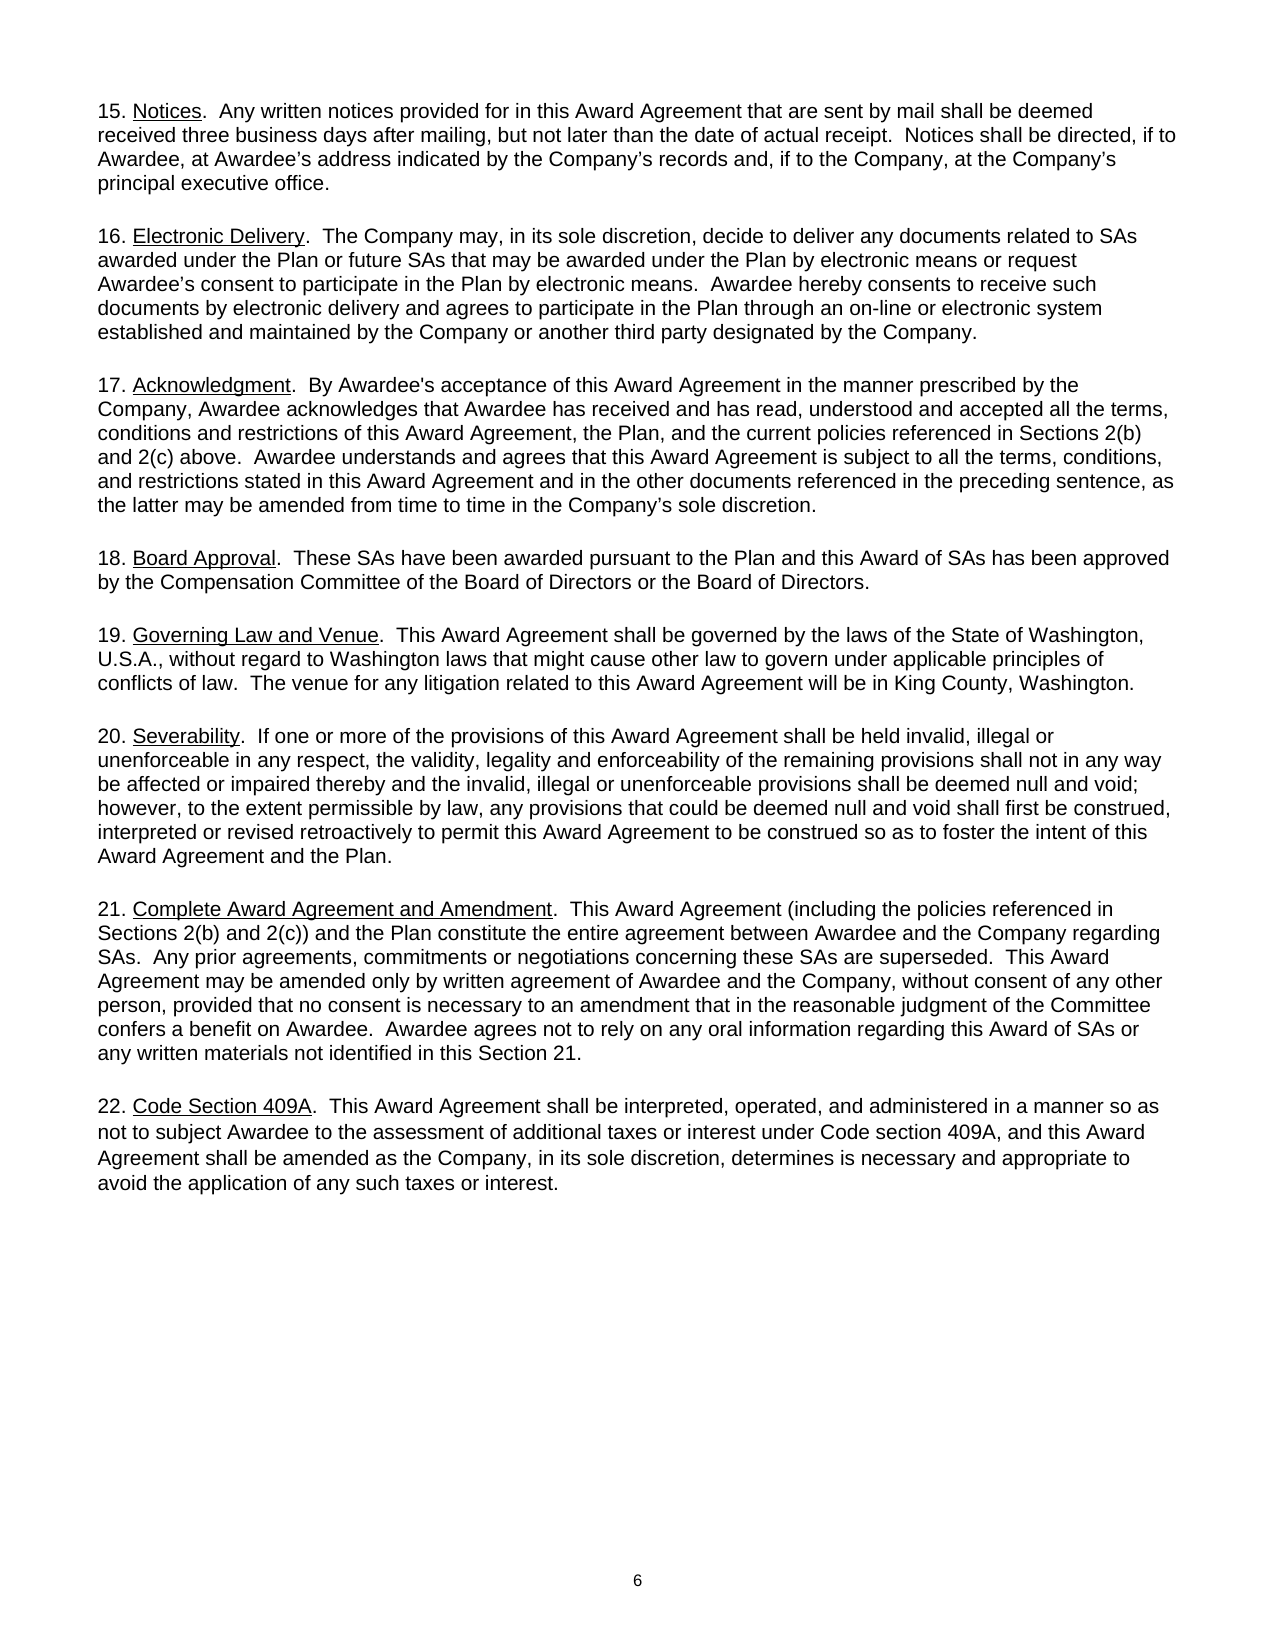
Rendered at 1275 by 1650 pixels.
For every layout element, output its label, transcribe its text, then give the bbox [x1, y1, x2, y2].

text 17. Acknowledgment. By Awardee's acceptance of this Award Agreement in the manner prescribed by the Company, Awardee acknowledges that Awardee has received and has read, understood and accepted all the terms, conditions and restrictions of this Award Agreement, the Plan, and the current policies referenced in Sections 2(b) and 2(c) above. Awardee understands and agrees that this Award Agreement is subject to all the terms, conditions, and restrictions stated in this Award Agreement and in the other documents referenced in the preceding sentence, as the latter may be amended from time to time in the Company’s sole discretion. [97, 373, 1177, 517]
text 22. Code Section 409A. This Award Agreement shall be interpreted, operated, and administered in a manner so as not to subject Awardee to the assessment of additional taxes or interest under Code section 409A, and this Award Agreement shall be amended as the Company, in its sole discretion, determines is necessary and appropriate to avoid the application of any such taxes or interest. [97, 1094, 1177, 1195]
text 19. Governing Law and Venue. This Award Agreement shall be governed by the laws of the State of Washington, U.S.A., without regard to Washington laws that might cause other law to govern under applicable principles of conflicts of law. The venue for any litigation related to this Award Agreement will be in King County, Washington. [97, 623, 1177, 695]
text 21. Complete Award Agreement and Amendment. This Award Agreement (including the policies referenced in Sections 2(b) and 2(c)) and the Plan constitute the entire agreement between Awardee and the Company regarding SAs. Any prior agreements, commitments or negotiations concerning these SAs are superseded. This Award Agreement may be amended only by written agreement of Awardee and the Company, without consent of any other person, provided that no consent is necessary to an amendment that in the reasonable judgment of the Committee confers a benefit on Awardee. Awardee agrees not to rely on any oral information regarding this Award of SAs or any written materials not identified in this Section 21. [97, 897, 1177, 1064]
text 15. Notices. Any written notices provided for in this Award Agreement that are sent by mail shall be deemed received three business days after mailing, but not later than the date of actual receipt. Notices shall be directed, if to Awardee, at Awardee’s address indicated by the Company’s records and, if to the Company, at the Company’s principal executive office. [97, 99, 1177, 195]
text 20. Severability. If one or more of the provisions of this Award Agreement shall be held invalid, illegal or unenforceable in any respect, the validity, legality and enforceability of the remaining provisions shall not in any way be affected or impaired thereby and the invalid, illegal or unenforceable provisions shall be deemed null and void; however, to the extent permissible by law, any provisions that could be deemed null and void shall first be construed, interpreted or revised retroactively to permit this Award Agreement to be construed so as to foster the intent of this Award Agreement and the Plan. [97, 724, 1177, 868]
text 16. Electronic Delivery. The Company may, in its sole discretion, decide to deliver any documents related to SAs awarded under the Plan or future SAs that may be awarded under the Plan by electronic means or request Awardee’s consent to participate in the Plan by electronic means. Awardee hereby consents to receive such documents by electronic delivery and agrees to participate in the Plan through an on-line or electronic system established and maintained by the Company or another third party designated by the Company. [97, 224, 1177, 344]
text 18. Board Approval. These SAs have been awarded pursuant to the Plan and this Award of SAs has been approved by the Compensation Committee of the Board of Directors or the Board of Directors. [97, 546, 1177, 594]
